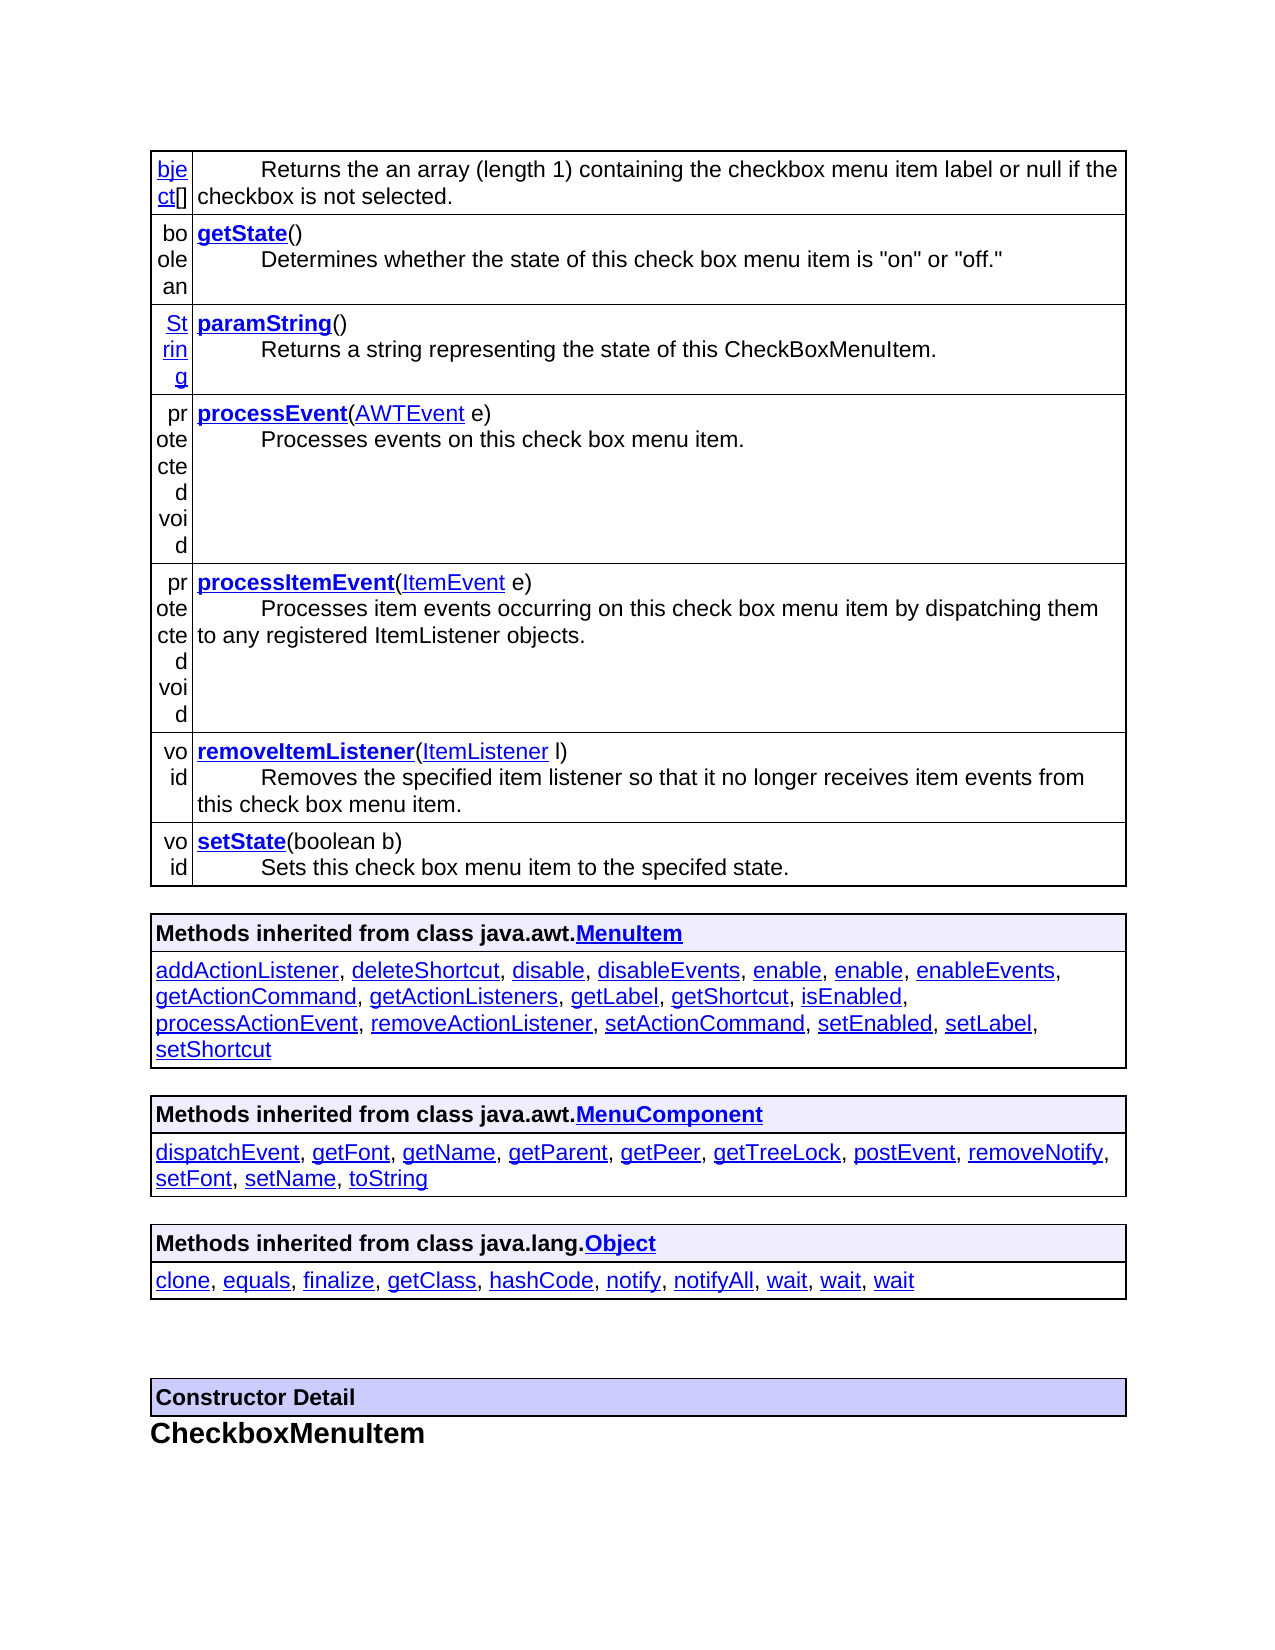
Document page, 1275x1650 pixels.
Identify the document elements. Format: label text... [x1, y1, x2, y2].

subtitle CheckboxMenuItem [150, 1417, 1125, 1450]
table_header Methods inherited from class java.awt.MenuComponent [152, 1097, 1125, 1132]
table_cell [193, 152, 1125, 214]
table_cell removeItemListener(ItemListener l) Removes the specified item listener so that it no longer receives item events from this check box menu item. [193, 733, 1125, 822]
table_cell getState() Determines whether the state of this check box menu item is "on" or "off." [193, 215, 1125, 304]
table_cell protected void [152, 395, 192, 563]
table_cell String [152, 305, 192, 394]
table_cell Object[] [152, 152, 192, 214]
table_cell boolean [152, 215, 192, 304]
table_cell paramString() Returns a string representing the state of this CheckBoxMenuItem. [193, 305, 1125, 394]
table_cell void [152, 733, 192, 822]
table_header Methods inherited from class java.lang.Object [152, 1225, 1125, 1261]
table_cell addActionListener, deleteShortcut, disable, disableEvents, enable, enable, enableEvents, getActionCommand, getActionListeners, getLabel, getShortcut, isEnabled, processActionEvent, removeActionListener, setActionCommand, setEnabled, setLabel, setShortcut [152, 952, 1125, 1067]
table_cell void [152, 823, 192, 885]
table_cell clone, equals, finalize, getClass, hashCode, notify, notifyAll, wait, wait, wait [152, 1263, 1125, 1298]
table_header Methods inherited from class java.awt.MenuItem [152, 915, 1125, 951]
table_cell dispatchEvent, getFont, getName, getParent, getPeer, getTreeLock, postEvent, removeNotify, setFont, setName, toString [152, 1134, 1125, 1196]
table_cell processEvent(AWTEvent e) Processes events on this check box menu item. [193, 395, 1125, 563]
table_cell processItemEvent(ItemEvent e) Processes item events occurring on this check box menu item by dispatching them to any registered ItemListener objects. [193, 564, 1125, 732]
table_cell protected void [152, 564, 192, 732]
table_cell setState(boolean b) Sets this check box menu item to the specifed state. [193, 823, 1125, 885]
table_header Constructor Detail [152, 1379, 1125, 1415]
